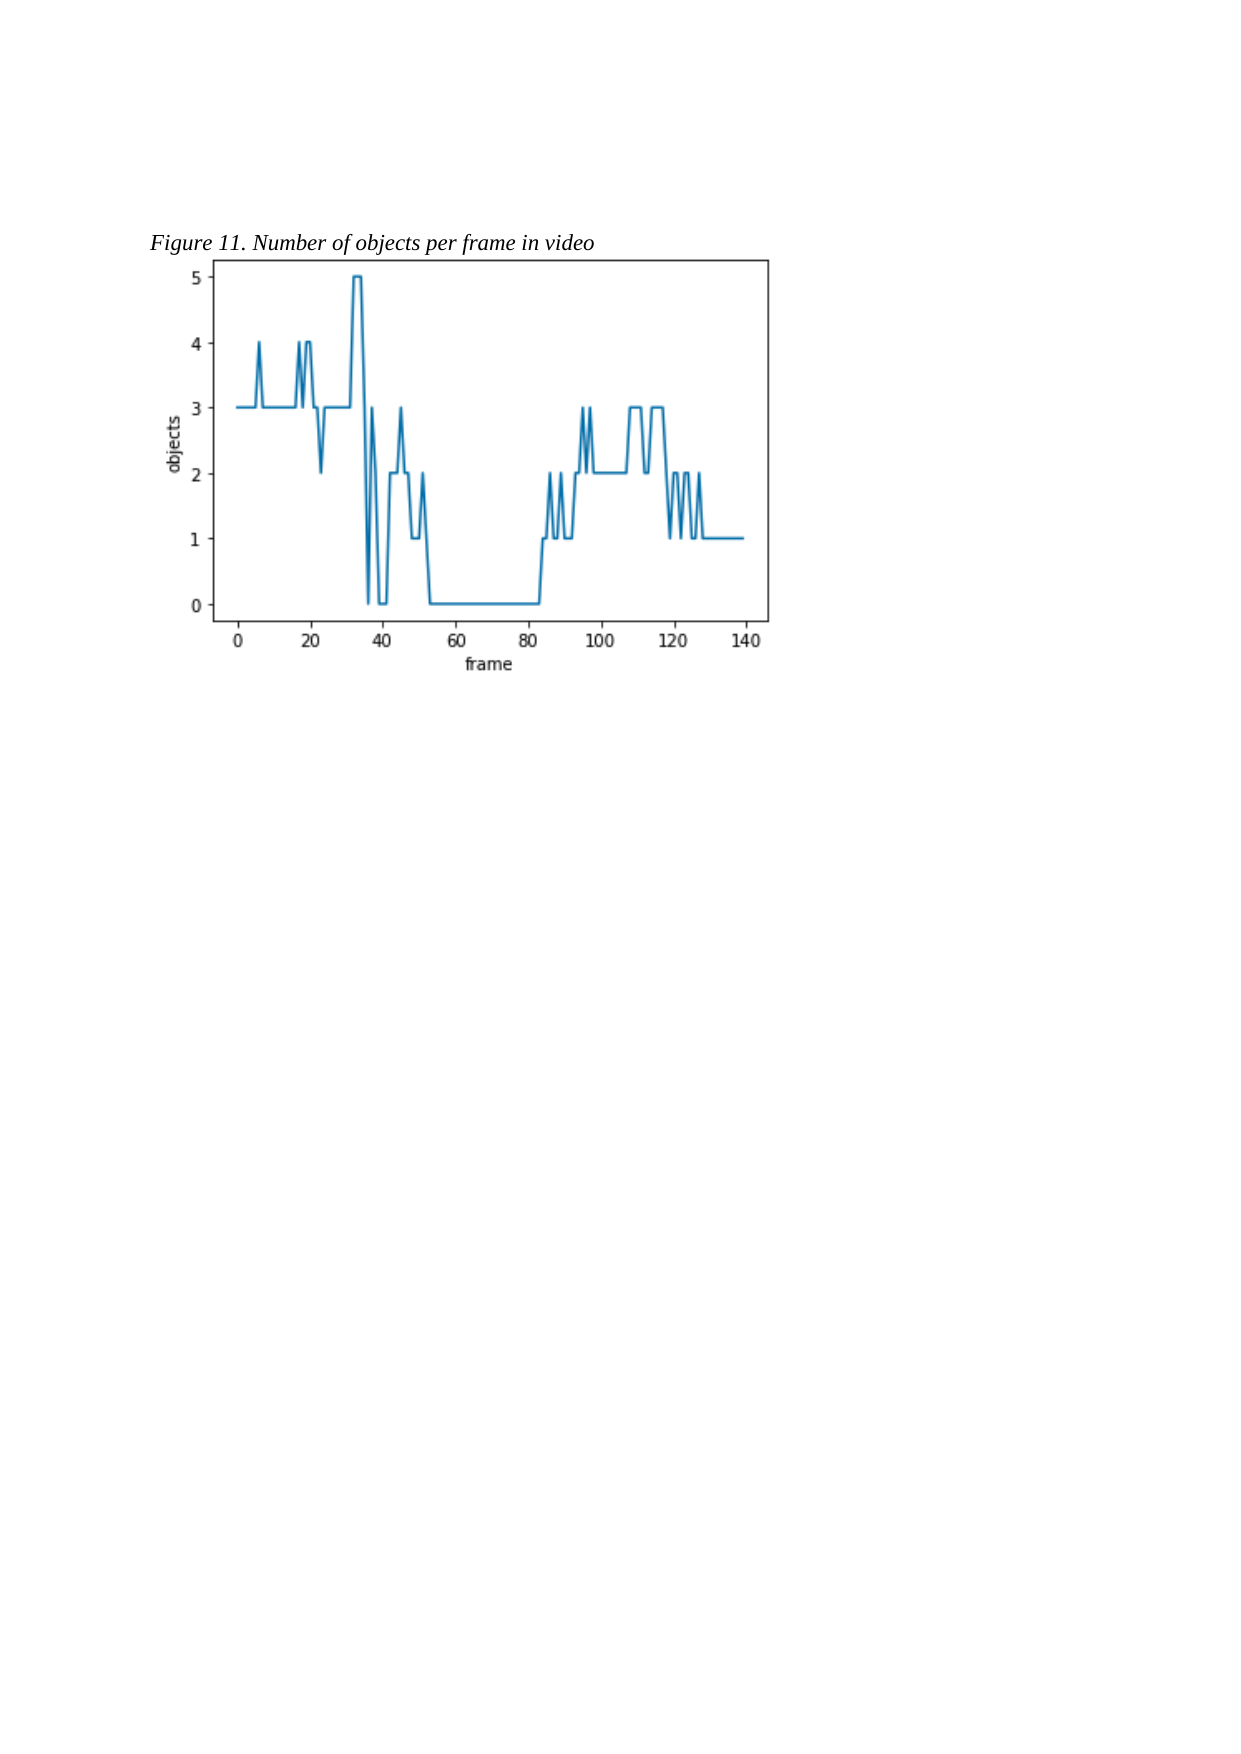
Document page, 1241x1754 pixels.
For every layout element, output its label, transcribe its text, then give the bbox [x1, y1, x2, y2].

picture [150, 255, 781, 697]
text Figure 11. Number of objects per frame in video [150, 229, 1090, 255]
